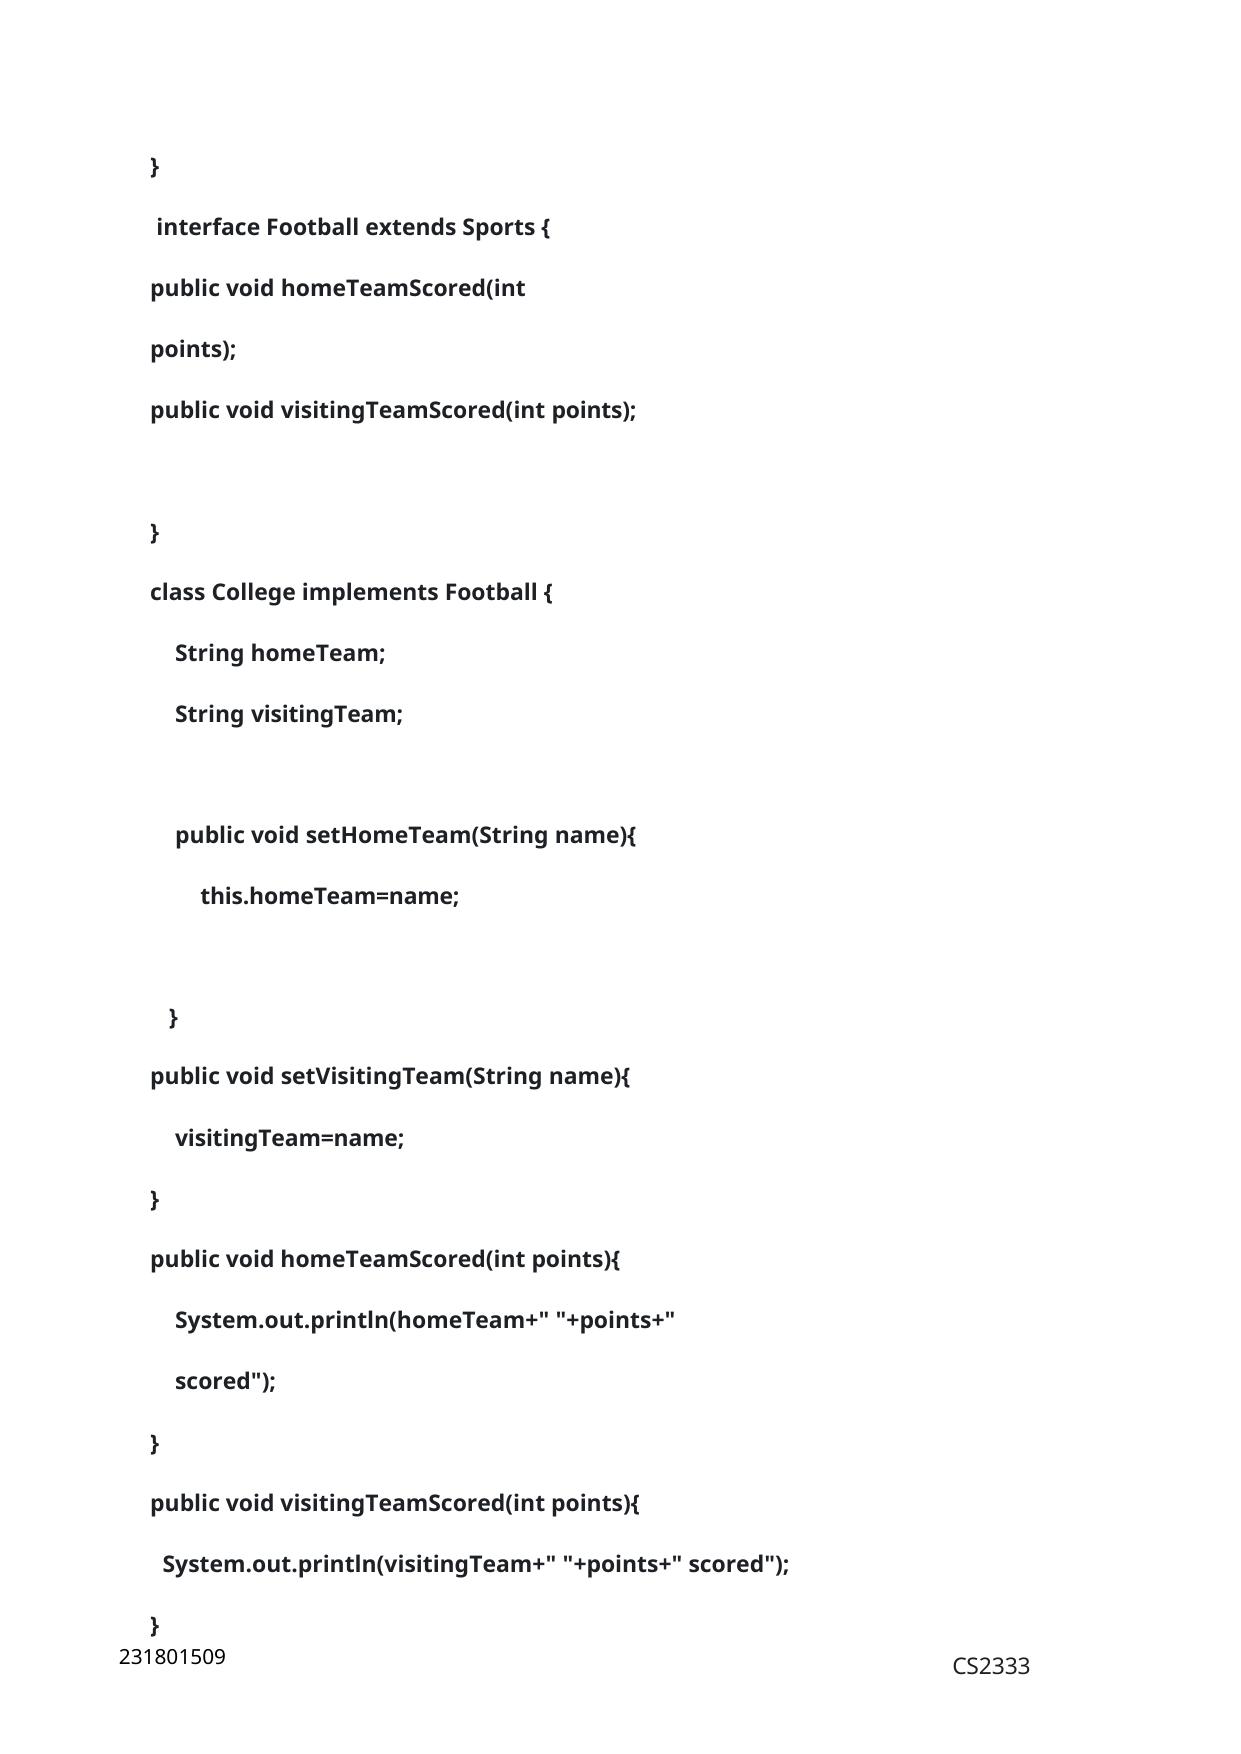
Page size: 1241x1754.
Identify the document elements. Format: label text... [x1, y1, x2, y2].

text } [150, 1183, 1190, 1214]
text class College implements Football { String homeTeam; [150, 576, 573, 668]
text String visitingTeam; [175, 698, 1190, 728]
text } [150, 516, 1190, 547]
text public void visitingTeamScored(int points){ System.out.println(visitingTeam+" "+points+" scored"); [150, 1487, 855, 1579]
text } [150, 1609, 1190, 1640]
text public void visitingTeamScored(int points); [150, 394, 1190, 425]
text interface Football extends Sports { public void homeTeamScored(int points); [150, 211, 595, 364]
text public void homeTeamScored(int points){ System.out.println(homeTeam+" "+points+" scored"); [150, 1243, 768, 1397]
text public void setVisitingTeam(String name){ visitingTeam=name; [150, 1060, 686, 1153]
text public void setHomeTeam(String name){ this.homeTeam=name; [175, 818, 686, 911]
text } [169, 1001, 1190, 1032]
text } [150, 1427, 1190, 1458]
text } [150, 150, 1190, 182]
